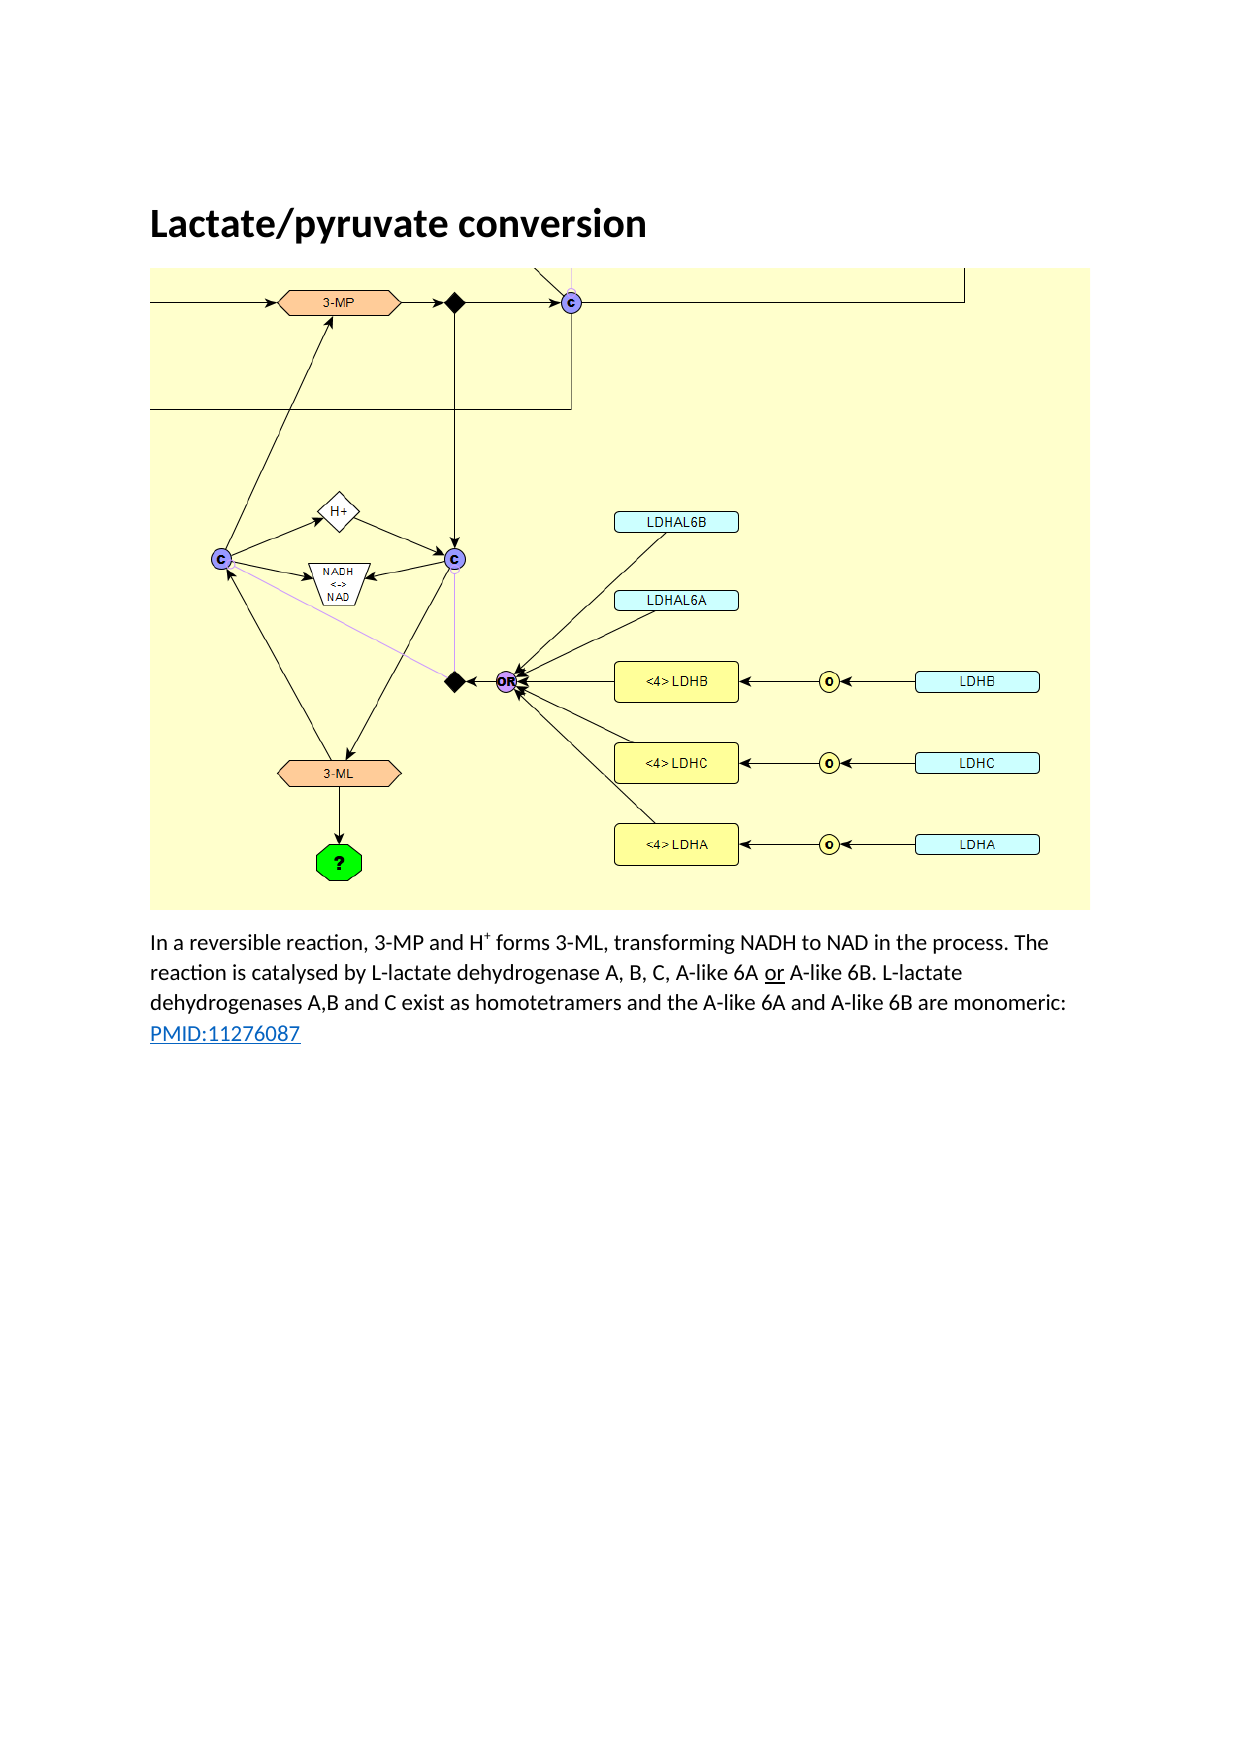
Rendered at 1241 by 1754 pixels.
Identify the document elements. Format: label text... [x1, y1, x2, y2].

text Lactate/pyruvate conversion [150, 197, 1090, 248]
picture [150, 268, 1091, 910]
text In a reversible reaction, 3-MP and H+ forms 3-ML, transforming NADH to NAD in the process. The reaction is catalysed by L-lactate dehydrogenase A, B, C, A-like 6A or A-like 6B. L-lactate dehydrogenases A,B and C exist as homotetramers and the A-like 6A and A-like 6B are monomeric: PMID:11276087 [150, 928, 1090, 1047]
